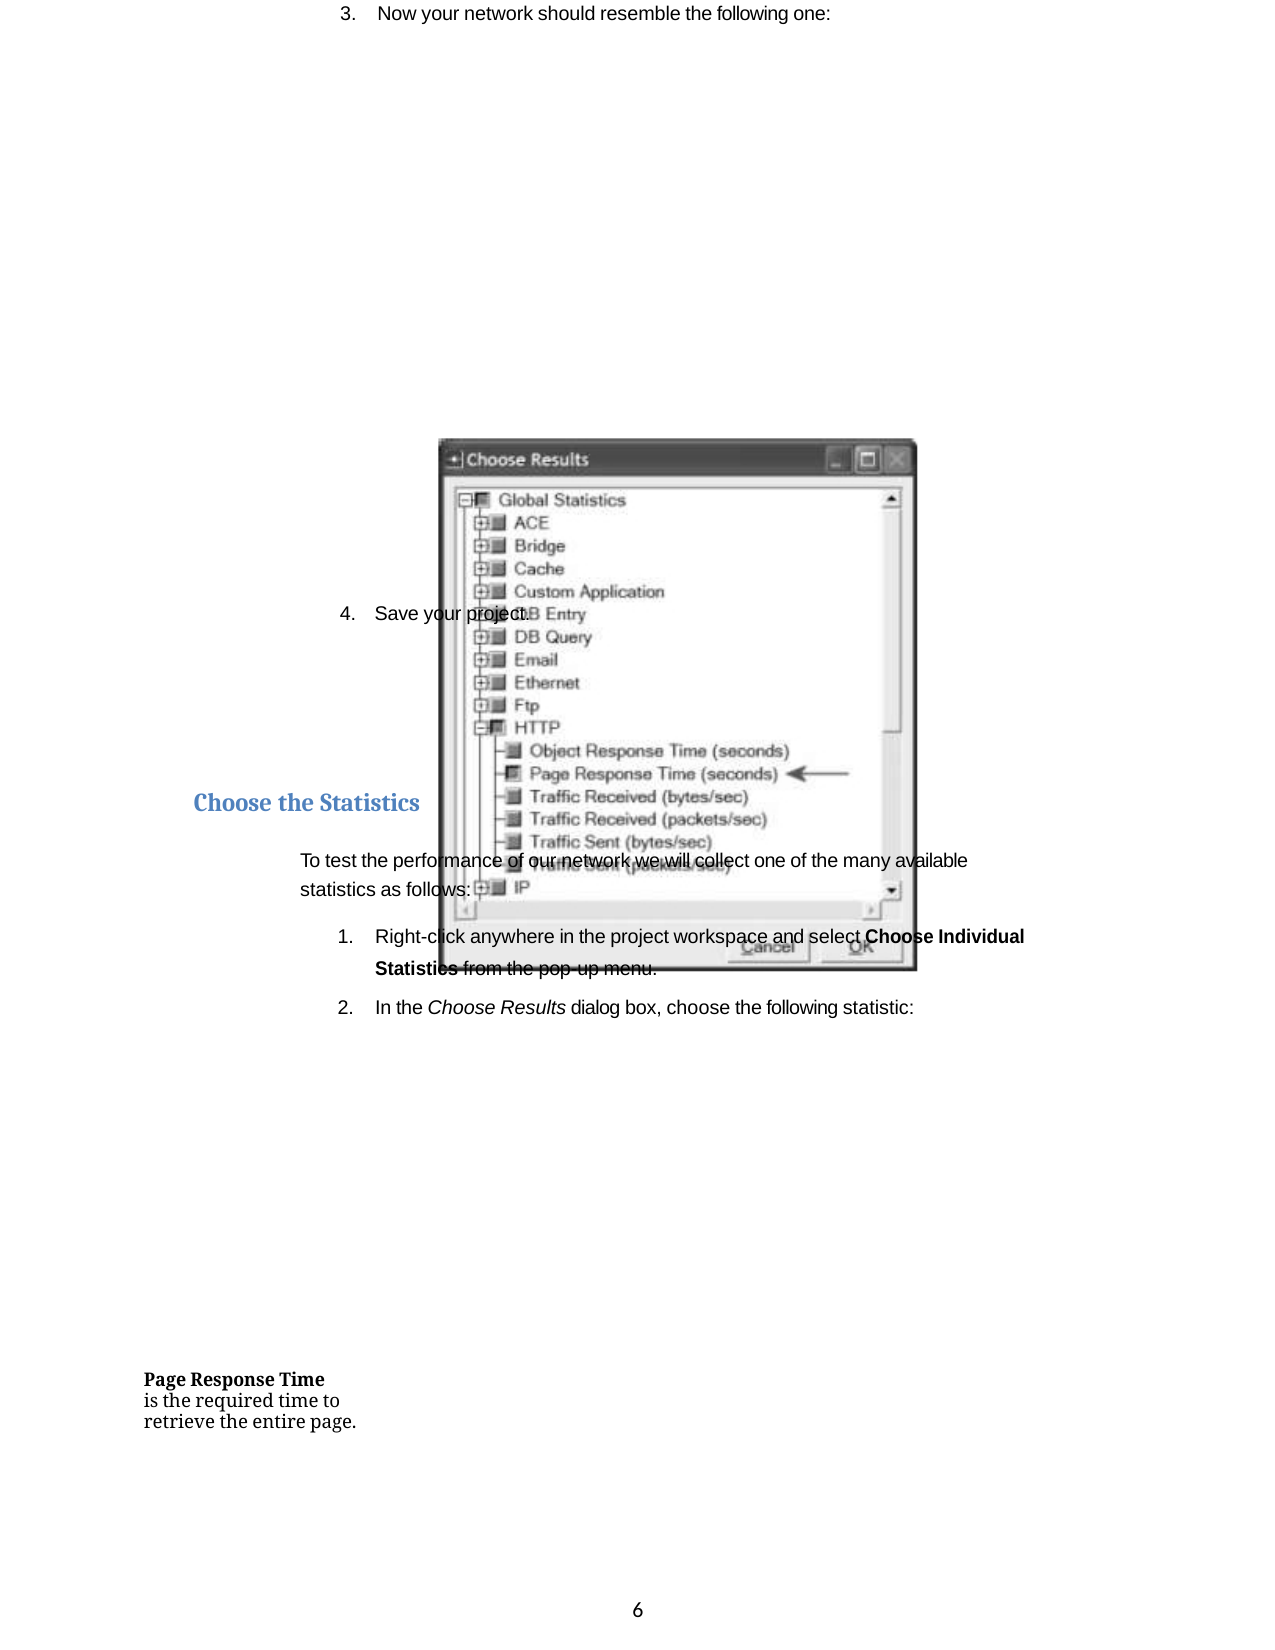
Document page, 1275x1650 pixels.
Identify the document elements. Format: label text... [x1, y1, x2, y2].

text 3. Now your network should resemble the following one: [269, 0, 1275, 25]
text Statistics from the pop-up menu. [144, 948, 1275, 982]
text 4. Save your project. [269, 600, 1275, 625]
picture [437, 820, 919, 845]
text To test the performance of our network we will collect one of the many available [144, 845, 1275, 873]
picture [437, 902, 919, 927]
text statistics as follows: [144, 873, 1275, 902]
text 1. Right-click anywhere in the project workspace and select Choose Individual [144, 927, 1275, 948]
picture [437, 625, 919, 775]
text Choose the Statistics [144, 775, 1275, 820]
text 2. In the Choose Results dialog box, choose the following statistic: [144, 982, 1275, 1023]
text is the required time to [144, 1390, 1275, 1412]
text Page Response Time [144, 1373, 1275, 1390]
text retrieve the entire page. [144, 1412, 1275, 1433]
picture [437, 437, 919, 600]
